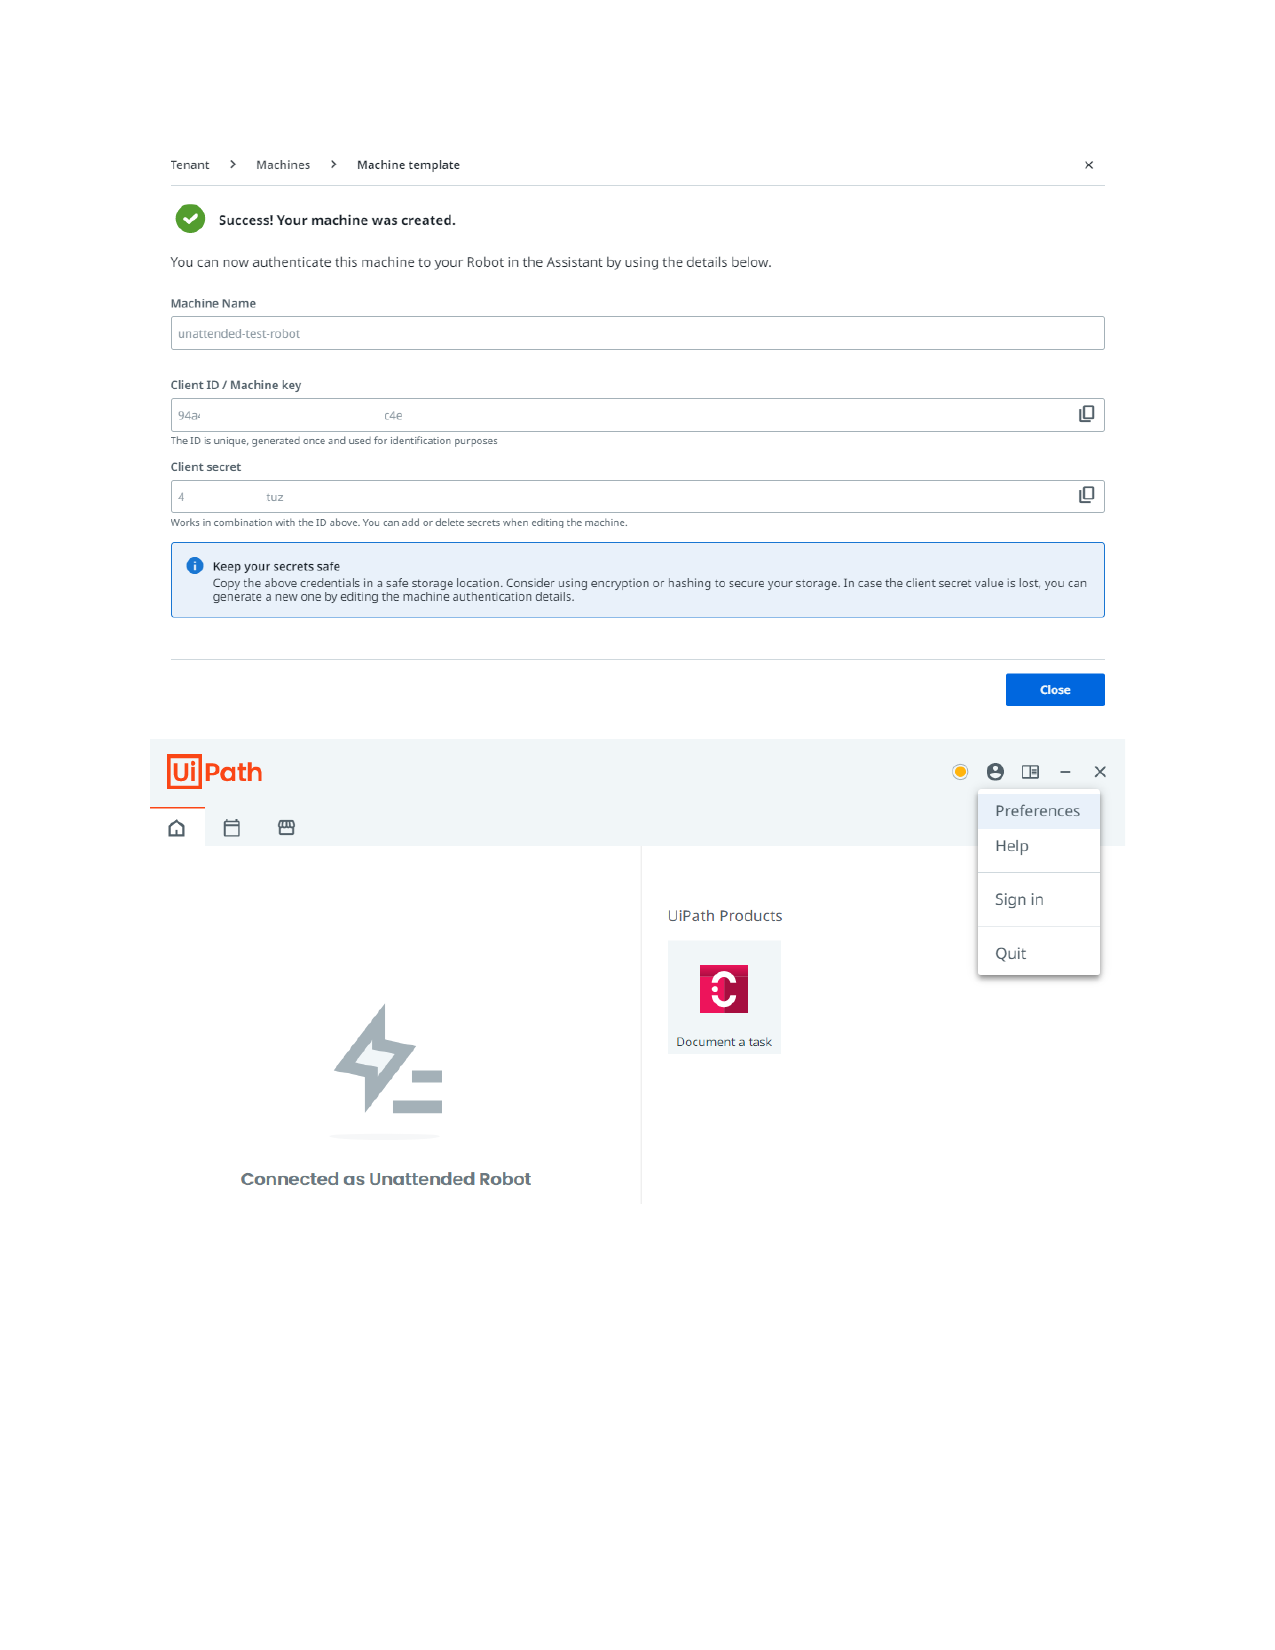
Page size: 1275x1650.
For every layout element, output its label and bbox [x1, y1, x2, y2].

picture [150, 150, 1125, 721]
picture [150, 739, 1125, 1204]
